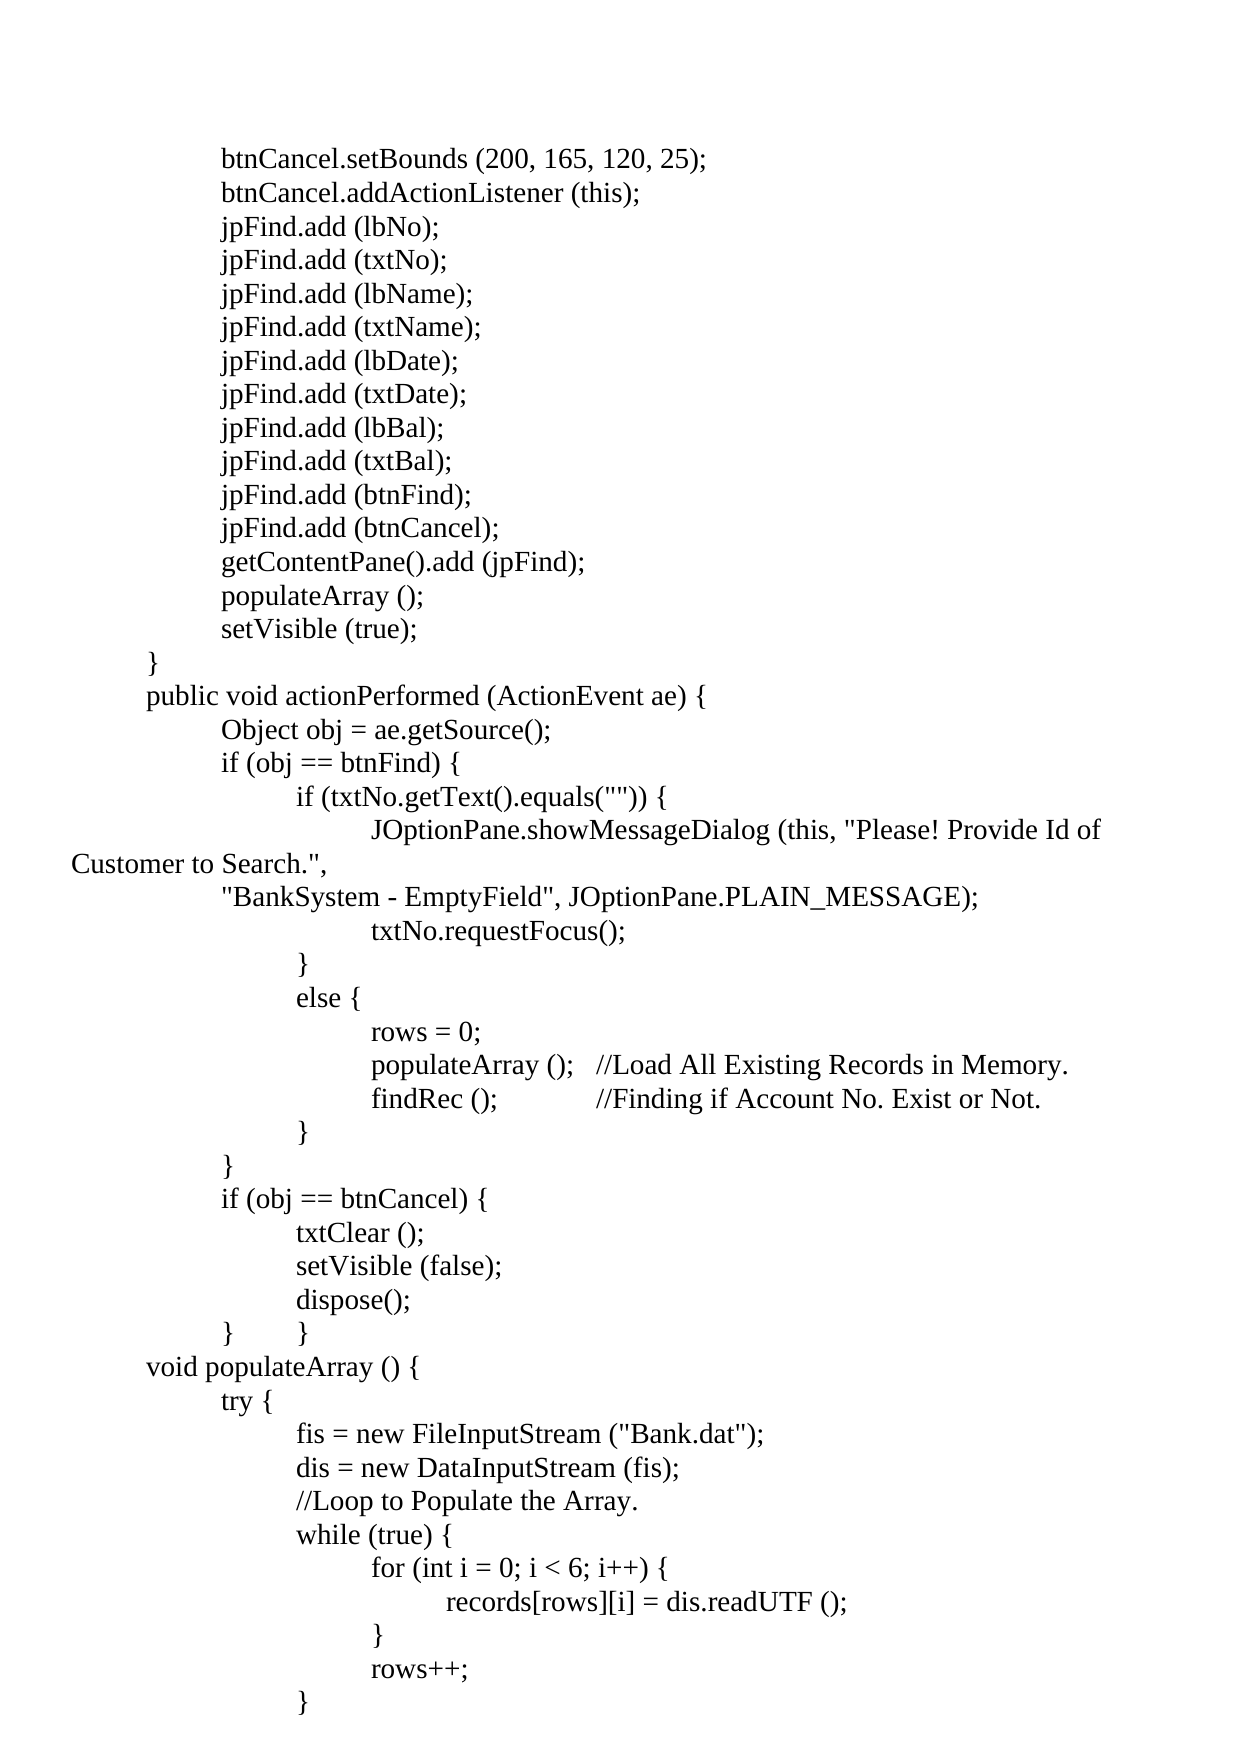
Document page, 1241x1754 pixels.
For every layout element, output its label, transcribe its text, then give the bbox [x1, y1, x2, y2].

text } [71, 947, 1176, 980]
text jpFind.add (btnFind); [71, 477, 1176, 511]
text Object obj = ae.getSource(); [71, 712, 1176, 745]
text else { [71, 980, 1176, 1014]
text populateArray (); //Load All Existing Records in Memory. [71, 1047, 1176, 1081]
text //Loop to Populate the Array. [71, 1483, 1176, 1517]
text getContentPane().add (jpFind); [71, 544, 1176, 578]
text dispose(); [71, 1282, 1176, 1316]
text txtClear (); [71, 1215, 1176, 1248]
text if (obj == btnCancel) { [71, 1181, 1176, 1215]
text jpFind.add (btnCancel); [71, 511, 1176, 544]
text rows = 0; [71, 1014, 1176, 1047]
text } [71, 1114, 1176, 1148]
text } [71, 645, 1176, 678]
text setVisible (false); [71, 1248, 1176, 1282]
text public void actionPerformed (ActionEvent ae) { [71, 678, 1176, 712]
text jpFind.add (txtNo); [71, 242, 1176, 276]
text JOptionPane.showMessageDialog (this, "Please! Provide Id of Customer to Search.", [71, 812, 1176, 879]
text populateArray (); [71, 578, 1176, 611]
text } } [71, 1316, 1176, 1349]
text "BankSystem - EmptyField", JOptionPane.PLAIN_MESSAGE); [71, 879, 1176, 913]
text findRec (); //Finding if Account No. Exist or Not. [71, 1081, 1176, 1114]
text txtNo.requestFocus(); [71, 913, 1176, 947]
text rows++; [71, 1651, 1176, 1684]
text jpFind.add (lbDate); [71, 343, 1176, 376]
text jpFind.add (txtBal); [71, 443, 1176, 477]
text jpFind.add (lbBal); [71, 410, 1176, 443]
text btnCancel.setBounds (200, 165, 120, 25); [71, 142, 1176, 175]
text if (txtNo.getText().equals("")) { [71, 779, 1176, 812]
text dis = new DataInputStream (fis); [71, 1450, 1176, 1483]
text try { [71, 1383, 1176, 1416]
text jpFind.add (txtName); [71, 309, 1176, 343]
text } [71, 1684, 1176, 1718]
text setVisible (true); [71, 611, 1176, 645]
text } [71, 1617, 1176, 1651]
text while (true) { [71, 1517, 1176, 1550]
text if (obj == btnFind) { [71, 745, 1176, 779]
text jpFind.add (txtDate); [71, 376, 1176, 410]
text jpFind.add (lbNo); [71, 209, 1176, 242]
text } [71, 1148, 1176, 1181]
text fis = new FileInputStream ("Bank.dat"); [71, 1416, 1176, 1450]
text for (int i = 0; i < 6; i++) { [71, 1550, 1176, 1584]
text void populateArray () { [71, 1349, 1176, 1383]
text records[rows][i] = dis.readUTF (); [71, 1584, 1176, 1617]
text btnCancel.addActionListener (this); [71, 175, 1176, 209]
text jpFind.add (lbName); [71, 276, 1176, 309]
